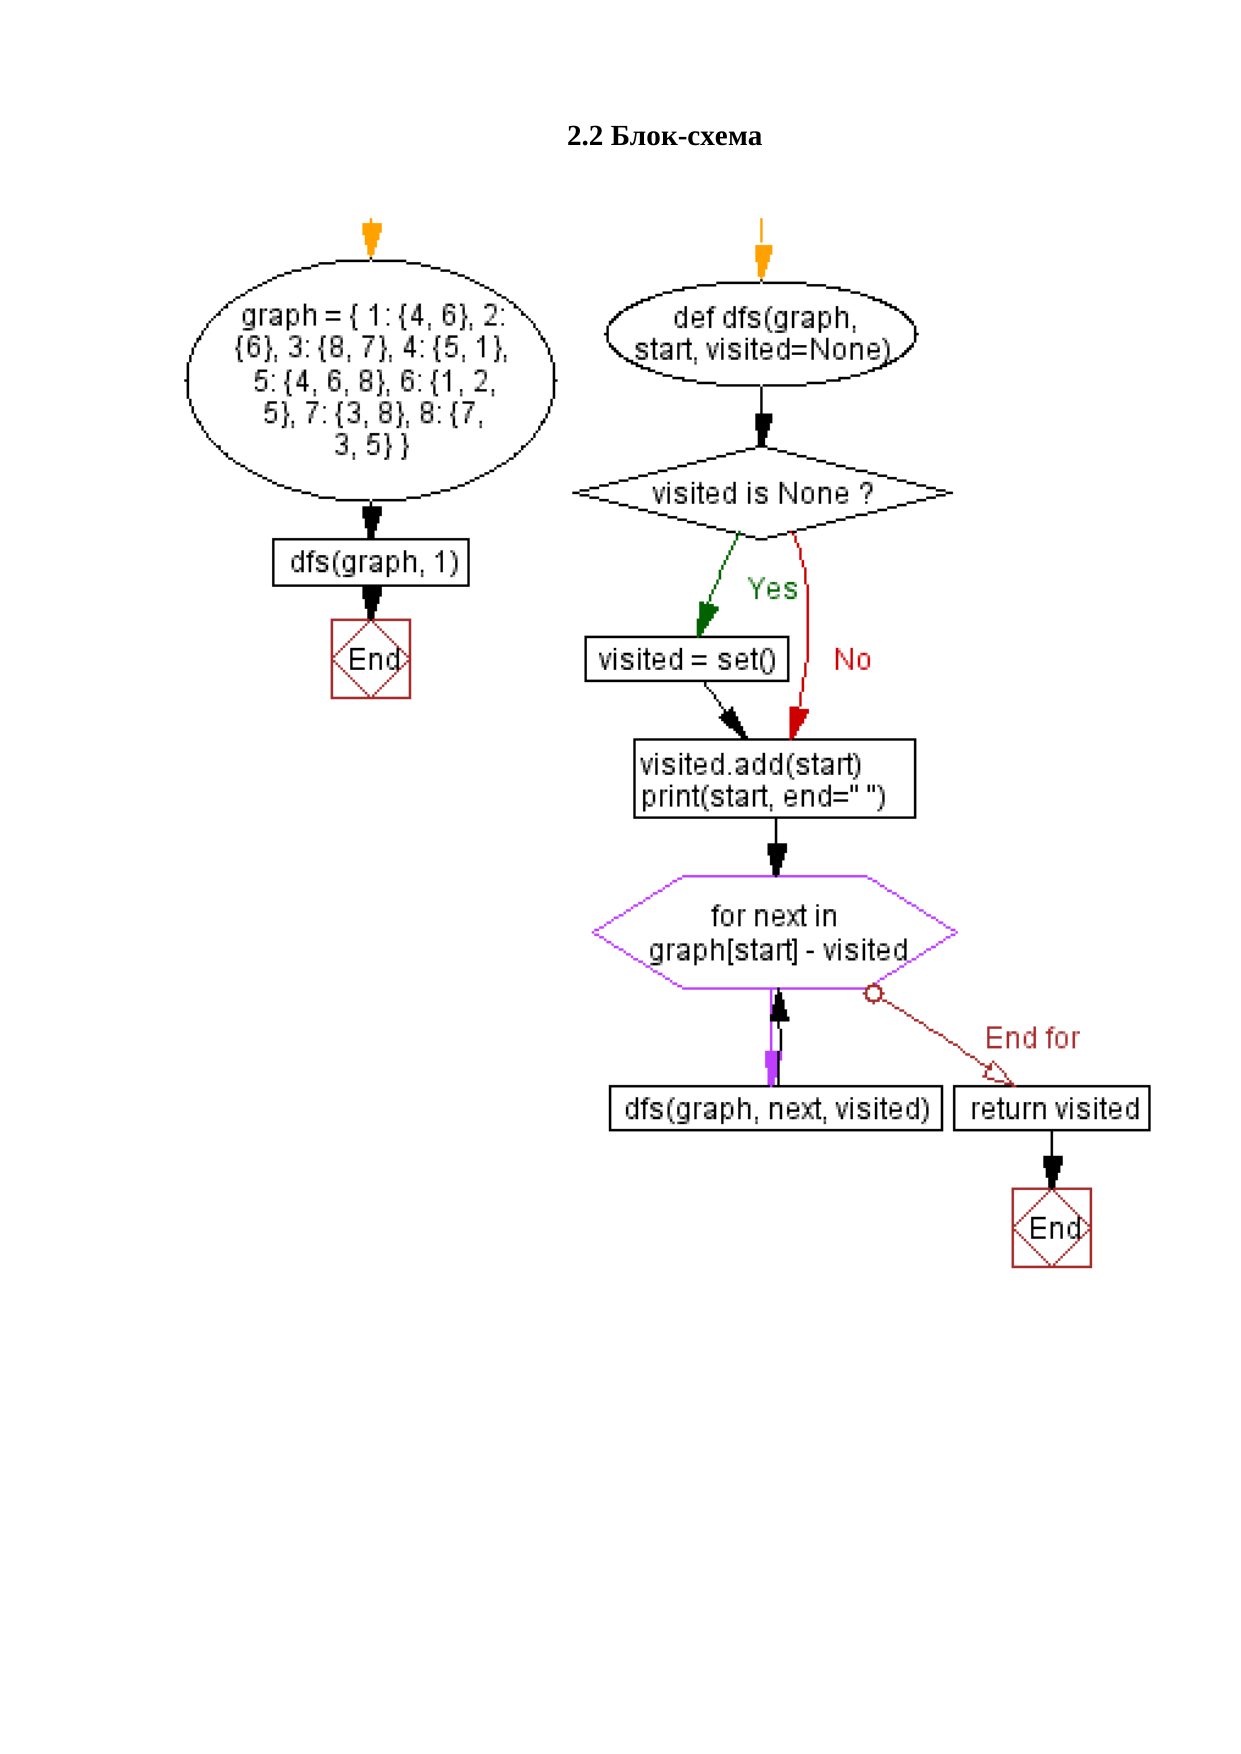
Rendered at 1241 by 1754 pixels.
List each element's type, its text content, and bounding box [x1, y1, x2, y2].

picture [177, 166, 1152, 1289]
subtitle 2.2 Блок-схема [177, 118, 1152, 152]
